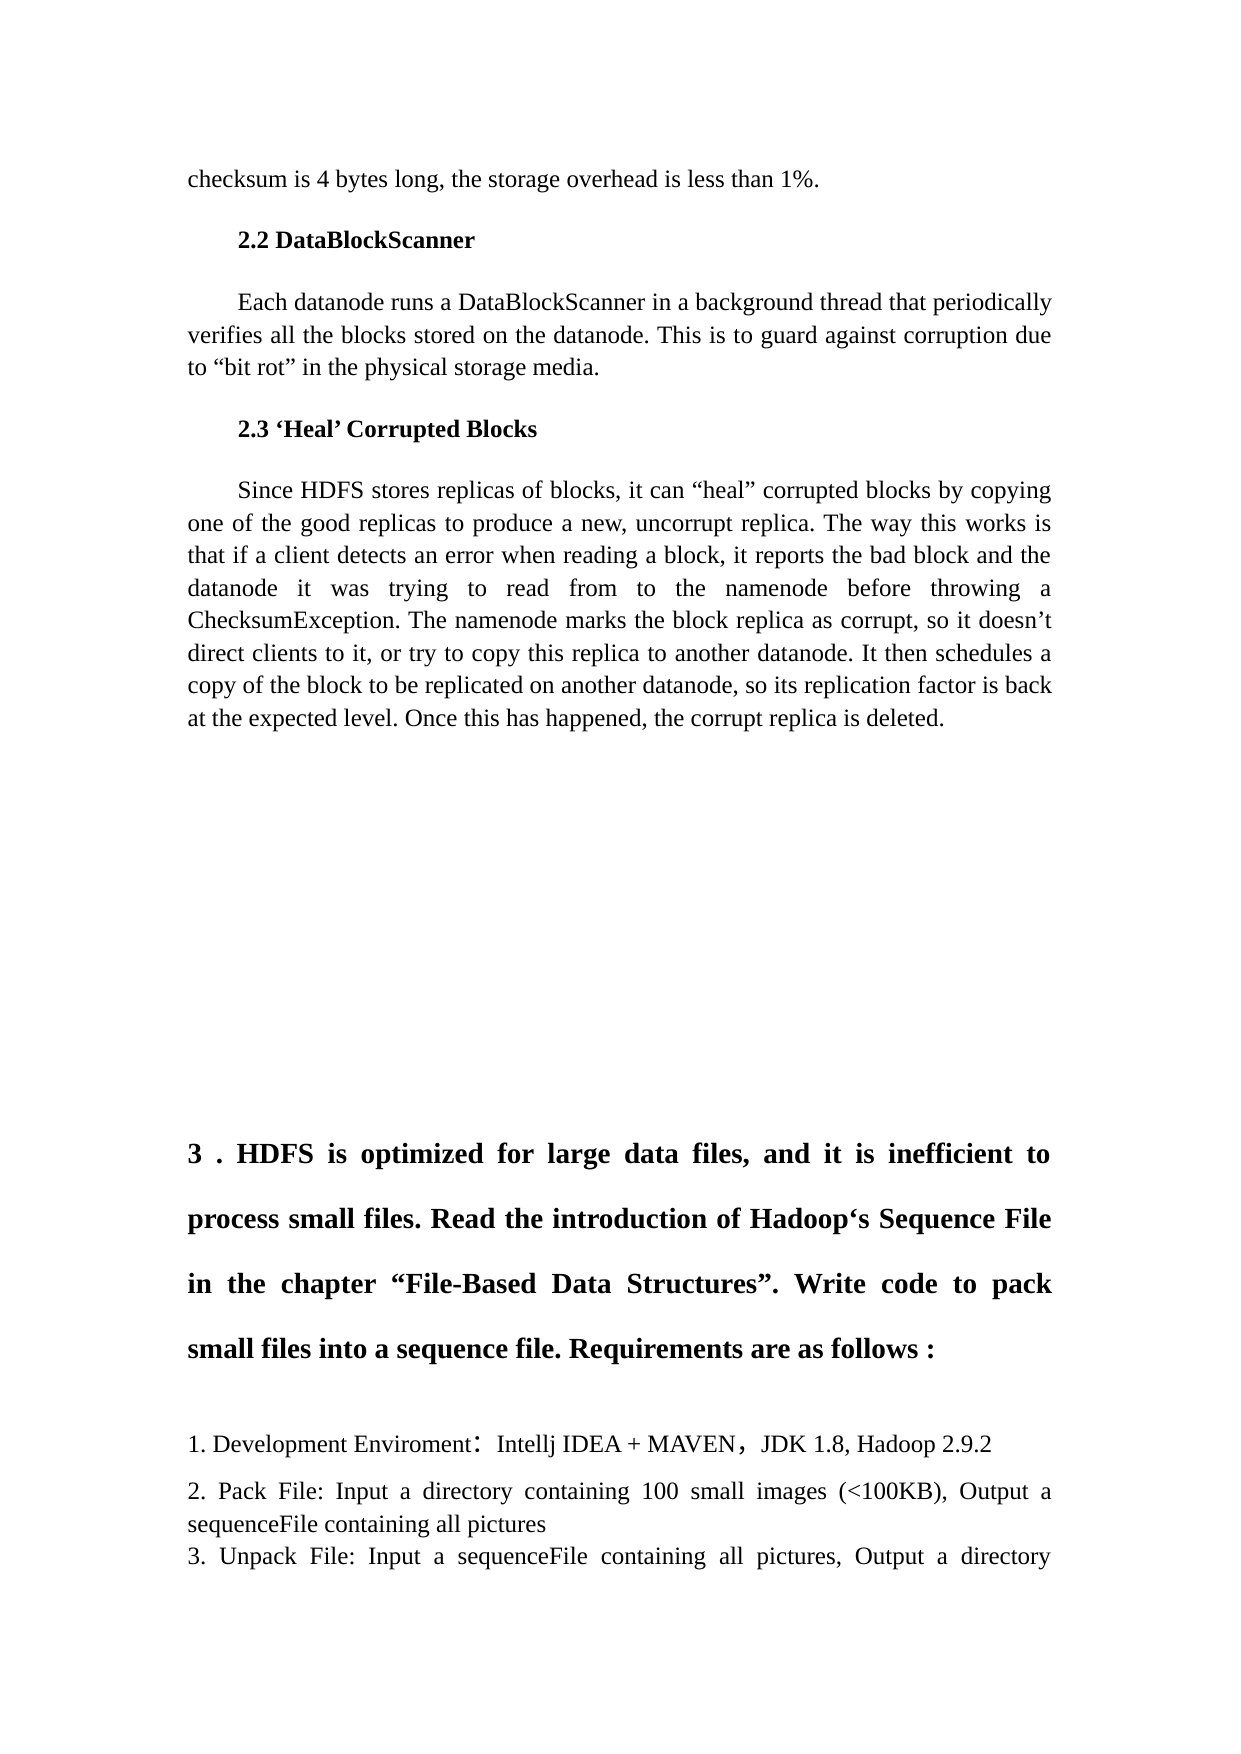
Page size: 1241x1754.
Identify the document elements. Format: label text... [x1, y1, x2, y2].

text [187, 162, 1053, 194]
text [187, 1539, 1053, 1572]
text 2. Pack File: Input a directory containing 100 small images (<100KB), Output a sequenceFile containing all pictures [187, 1474, 1053, 1539]
text 1. Development Enviroment：Intellj IDEA + MAVEN，JDK 1.8, Hadoop 2.9.2 [187, 1409, 1053, 1474]
text 3 . HDFS is optimized for large data files, and it is inefficient to process small files. Read the introduction of Hadoop‘s Sequence File in the chapter “File-Based Data Structures”. Write code to pack small files into a sequence file. Requirements are as follows : [187, 1120, 1053, 1380]
text Each datanode runs a DataBlockScanner in a background thread that periodically verifies all the blocks stored on the datanode. This is to guard against corruption due to “bit rot” in the physical storage media. [187, 285, 1053, 383]
text 2.2 DataBlockScanner [187, 224, 1053, 256]
text 2.3 ‘Heal’ Corrupted Blocks [187, 412, 1053, 444]
text Since HDFS stores replicas of blocks, it can “heal” corrupted blocks by copying one of the good replicas to produce a new, uncorrupt replica. The way this works is that if a client detects an error when reading a block, it reports the bad block and the datanode it was trying to read from to the namenode before throwing a ChecksumException. The namenode marks the block replica as corrupt, so it doesn’t direct clients to it, or try to copy this replica to another datanode. It then schedules a copy of the block to be replicated on another datanode, so its replication factor is back at the expected level. Once this has happened, the corrupt replica is deleted. [187, 474, 1053, 734]
